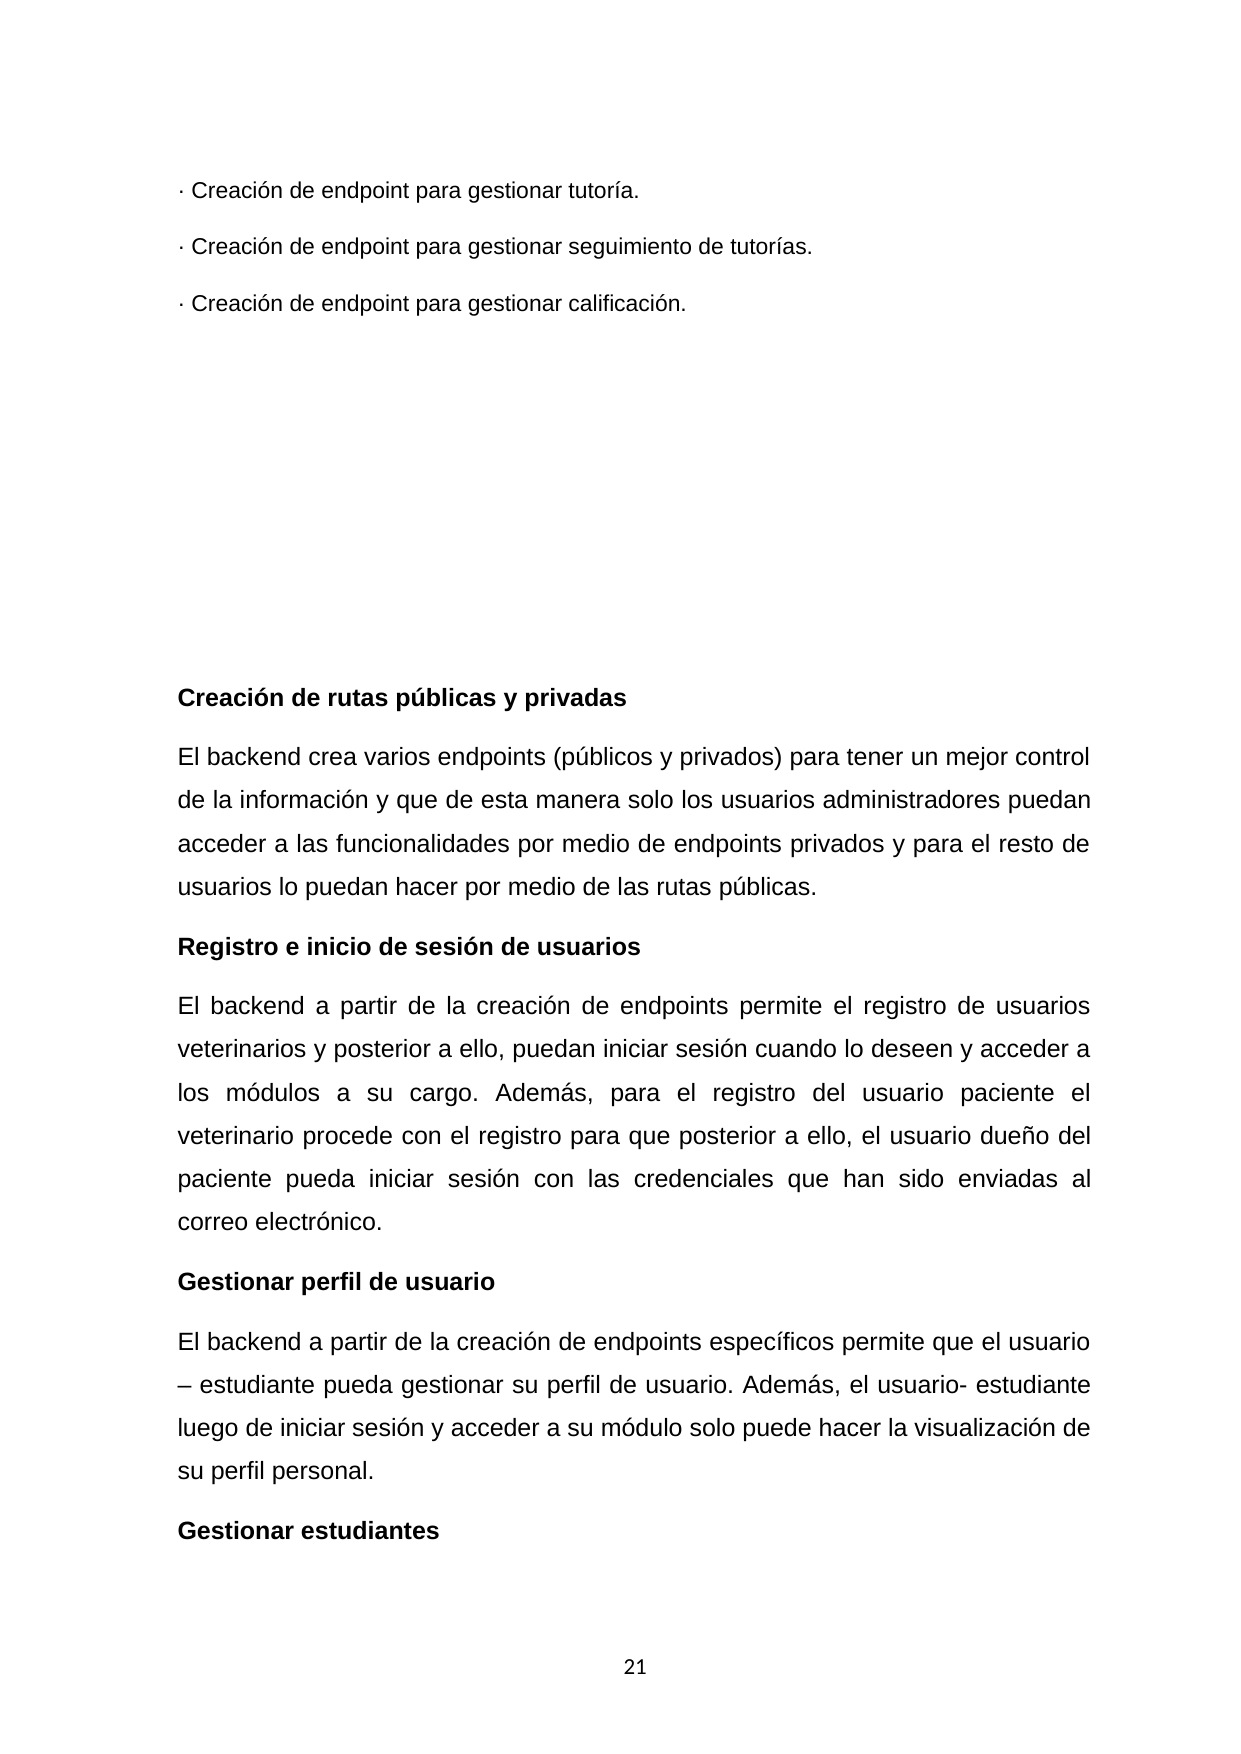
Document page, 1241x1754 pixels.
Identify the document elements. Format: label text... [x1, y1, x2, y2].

text · Creación de endpoint para gestionar seguimiento de tutorías. [177, 233, 1092, 260]
text Creación de rutas públicas y privadas [177, 682, 1092, 711]
text · Creación de endpoint para gestionar calificación. [177, 289, 1092, 316]
text · Creación de endpoint para gestionar tutoría. [177, 177, 1092, 203]
text Gestionar estudiantes [177, 1516, 1092, 1544]
text El backend a partir de la creación de endpoints permite el registro de usuarios veterinarios y posterior a ello, puedan iniciar sesión cuando lo deseen y acceder a los módulos a su cargo. Además, para el registro del usuario paciente el veterinario procede con el registro para que posterior a ello, el usuario dueño del paciente pueda iniciar sesión con las credenciales que han sido enviadas al correo electrónico. [177, 991, 1092, 1236]
text El backend a partir de la creación de endpoints específicos permite que el usuario – estudiante pueda gestionar su perfil de usuario. Además, el usuario- estudiante luego de iniciar sesión y acceder a su módulo solo puede hacer la visualización de su perfil personal. [177, 1326, 1092, 1484]
text El backend crea varios endpoints (públicos y privados) para tener un mejor control de la información y que de esta manera solo los usuarios administradores puedan acceder a las funcionalidades por medio de endpoints privados y para el resto de usuarios lo puedan hacer por medio de las rutas públicas. [177, 742, 1092, 900]
text Gestionar perfil de usuario [177, 1267, 1092, 1295]
text Registro e inicio de sesión de usuarios [177, 931, 1092, 960]
